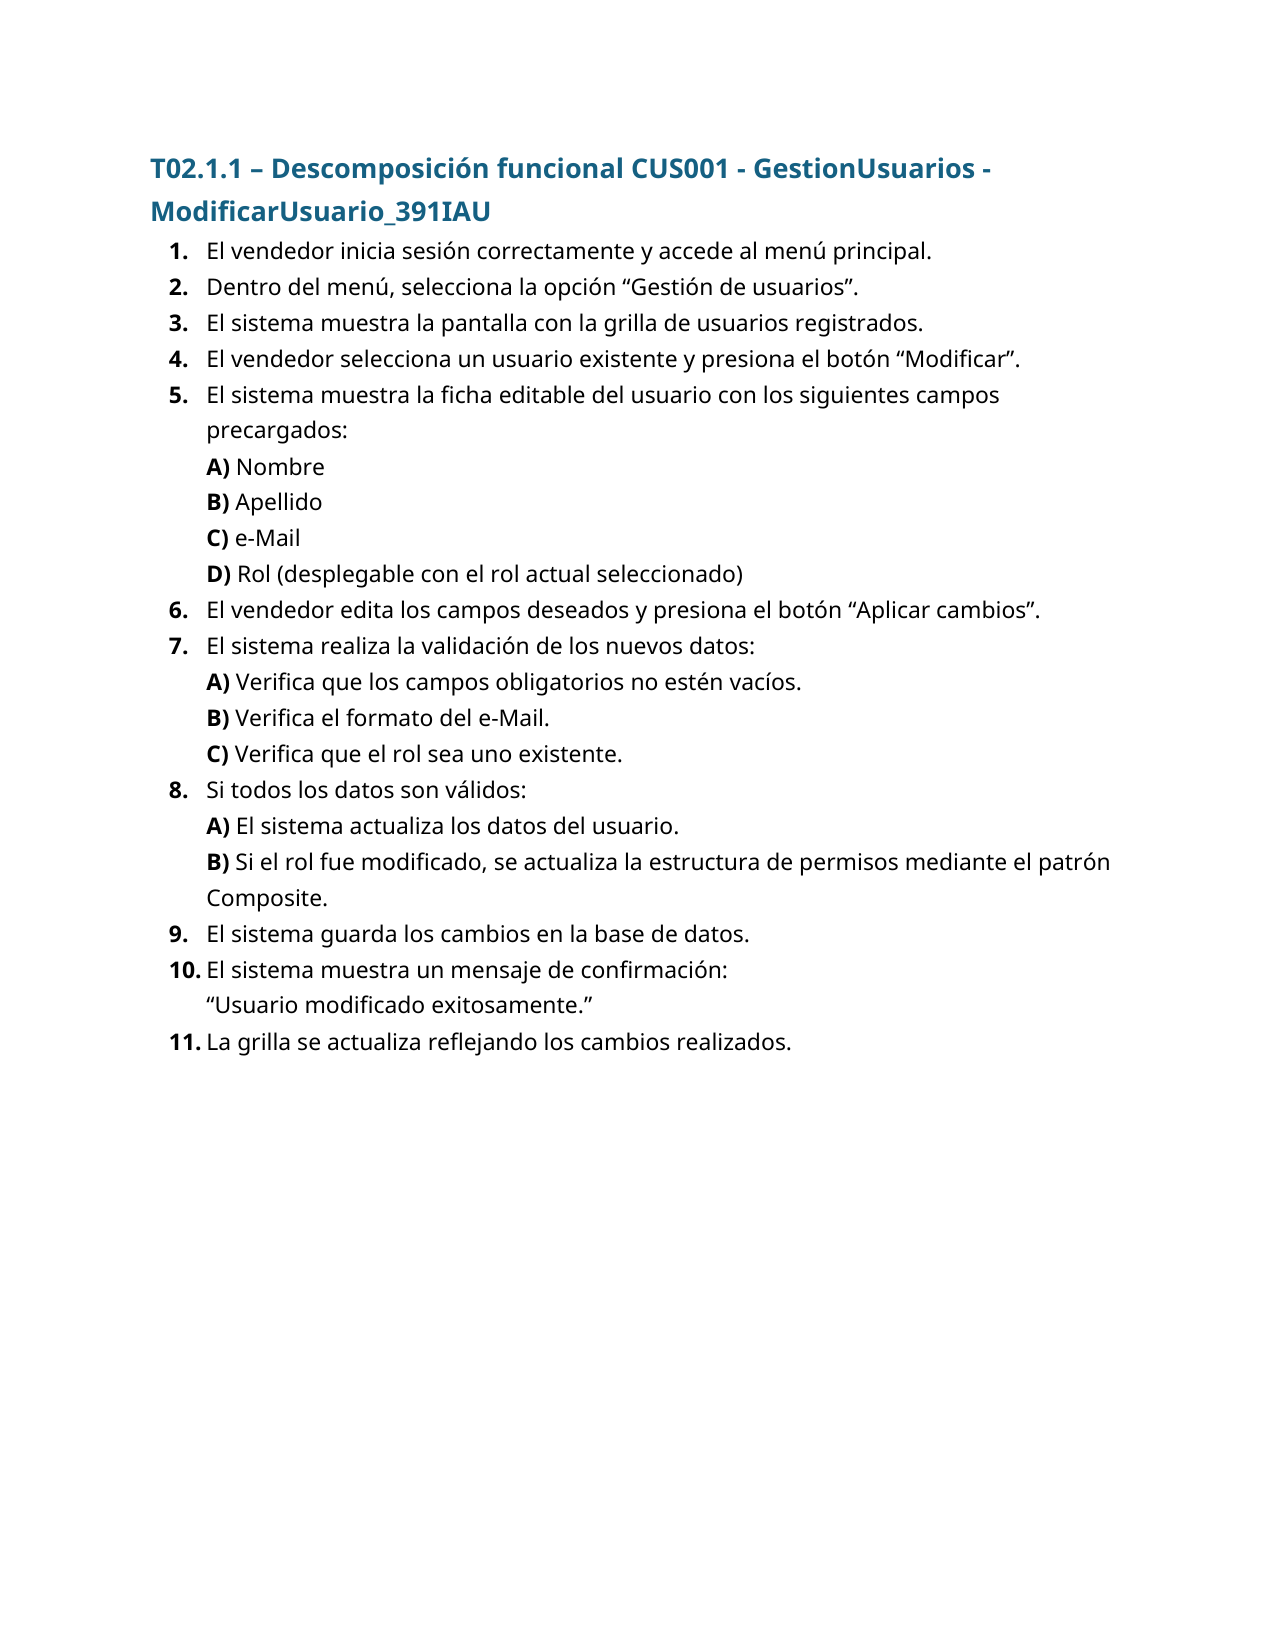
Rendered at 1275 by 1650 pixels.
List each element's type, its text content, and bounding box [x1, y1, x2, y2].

list El sistema realiza la validación de los nuevos datos: [169, 630, 1125, 661]
list El vendedor selecciona un usuario existente y presiona el botón “Modificar”. [169, 343, 1125, 374]
list El vendedor edita los campos deseados y presiona el botón “Aplicar cambios”. [169, 594, 1125, 625]
list El sistema muestra un mensaje de confirmación: [169, 953, 1125, 985]
list El sistema muestra la pantalla con la grilla de usuarios registrados. [169, 307, 1125, 338]
list C) e-Mail [206, 522, 1125, 553]
list A) Nombre [206, 450, 1125, 482]
list D) Rol (desplegable con el rol actual seleccionado) [206, 558, 1125, 589]
list Dentro del menú, selecciona la opción “Gestión de usuarios”. [169, 271, 1125, 302]
list El sistema muestra la ficha editable del usuario con los siguientes campos precargados: [169, 378, 1125, 446]
list A) Verifica que los campos obligatorios no estén vacíos. [206, 666, 1125, 697]
list B) Verifica el formato del e-Mail. [206, 702, 1125, 733]
list La grilla se actualiza reflejando los cambios realizados. [169, 1025, 1125, 1057]
list C) Verifica que el rol sea uno existente. [206, 738, 1125, 769]
list Si todos los datos son válidos: [169, 774, 1125, 805]
list El vendedor inicia sesión correctamente y accede al menú principal. [169, 235, 1125, 266]
list “Usuario modificado exitosamente.” [206, 989, 1125, 1021]
text T02.1.1 – Descomposición funcional CUS001 - GestionUsuarios - ModificarUsuario_391IAU [150, 150, 1125, 229]
list B) Si el rol fue modificado, se actualiza la estructura de permisos mediante el patrón Composite. [206, 846, 1125, 913]
list El sistema guarda los cambios en la base de datos. [169, 918, 1125, 949]
list B) Apellido [206, 486, 1125, 518]
list A) El sistema actualiza los datos del usuario. [206, 810, 1125, 841]
